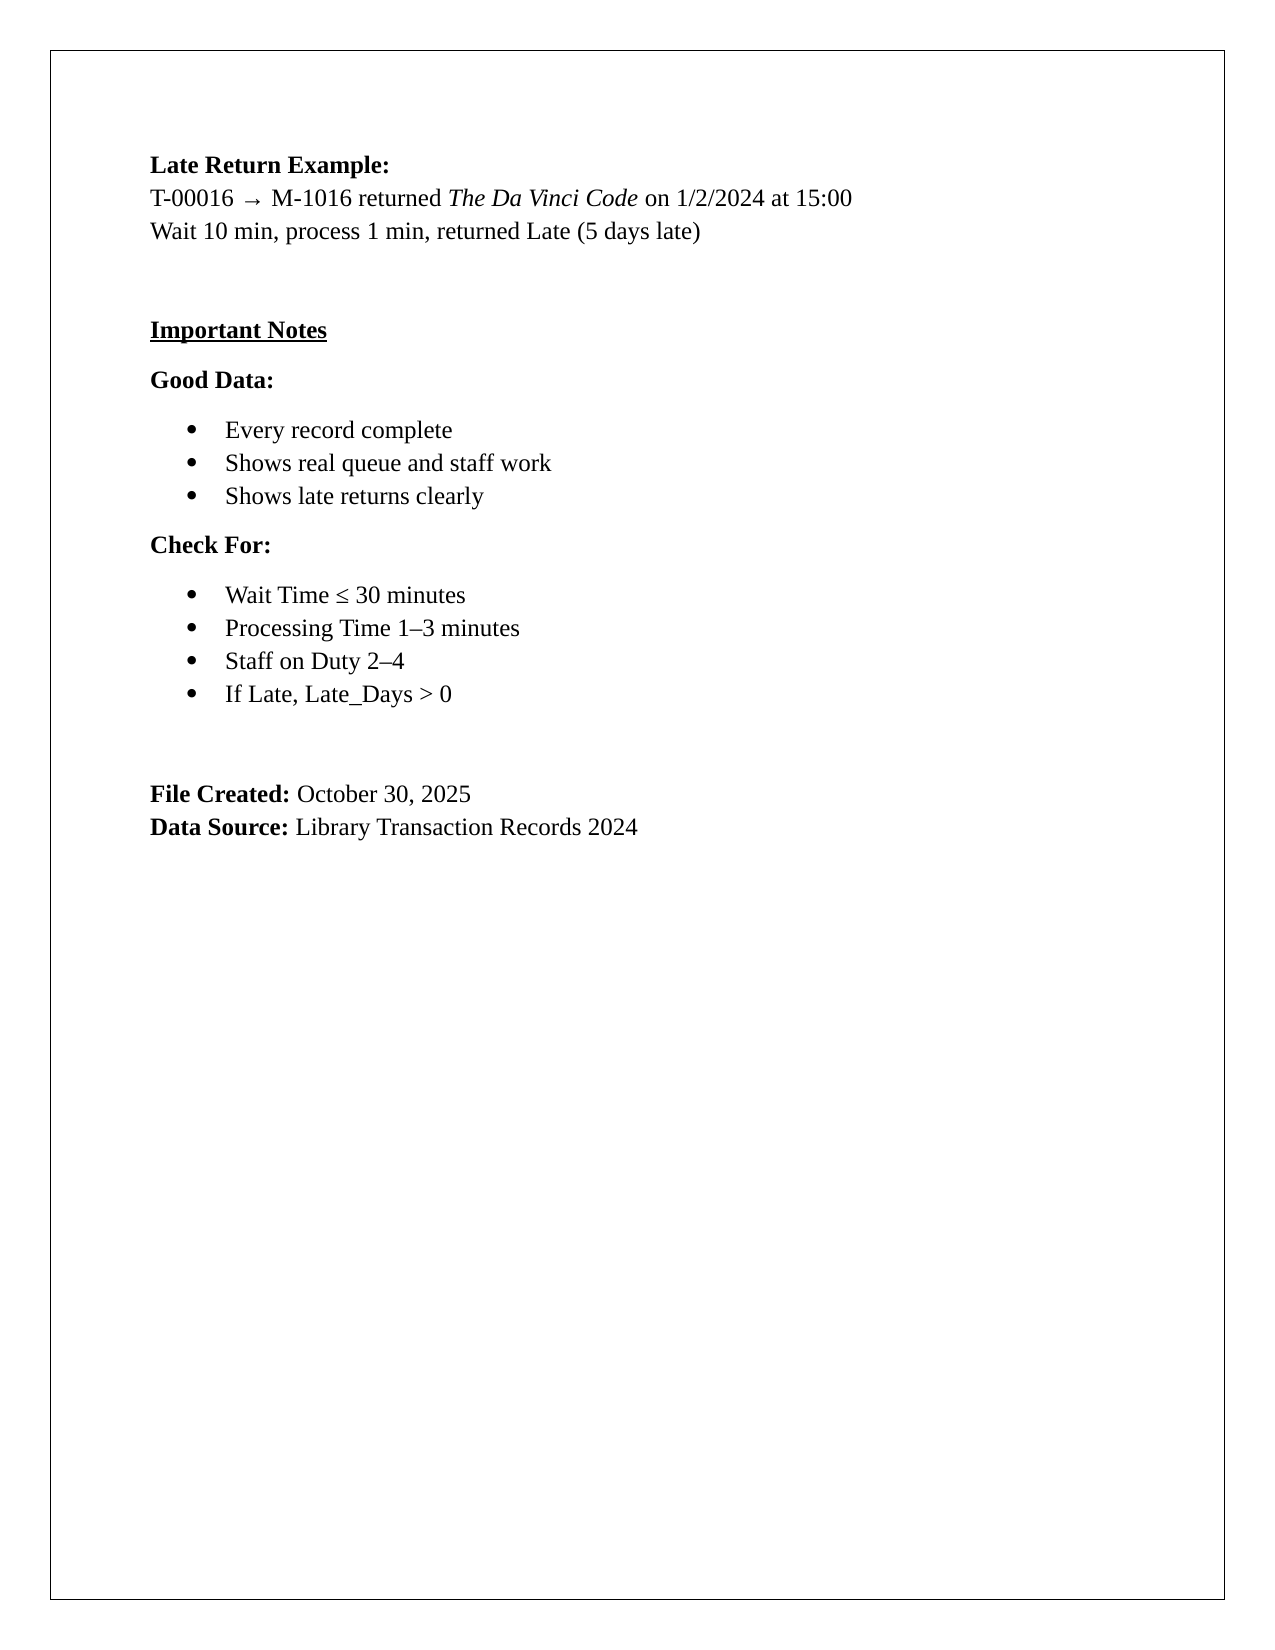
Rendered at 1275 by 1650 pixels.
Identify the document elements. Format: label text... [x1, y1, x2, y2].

list Shows late returns clearly [187, 481, 1125, 509]
list If Late, Late_Days > 0 [187, 679, 1125, 708]
text Late Return Example: T-00016 → M-1016 returned The Da Vinci Code on 1/2/2024 at 15:00 Wait 10 min, process 1 min, returned Late (5 days late) [150, 150, 1125, 245]
list Wait Time ≤ 30 minutes [187, 580, 1125, 609]
list Processing Time 1–3 minutes [187, 613, 1125, 642]
text File Created: October 30, 2025 Data Source: Library Transaction Records 2024 [150, 779, 1125, 840]
list Every record complete [187, 415, 1125, 443]
list Shows real queue and staff work [187, 448, 1125, 477]
text Check For: [150, 531, 1125, 559]
list Staff on Duty 2–4 [187, 646, 1125, 675]
text Good Data: [150, 365, 1125, 394]
text Important Notes [150, 315, 1125, 344]
